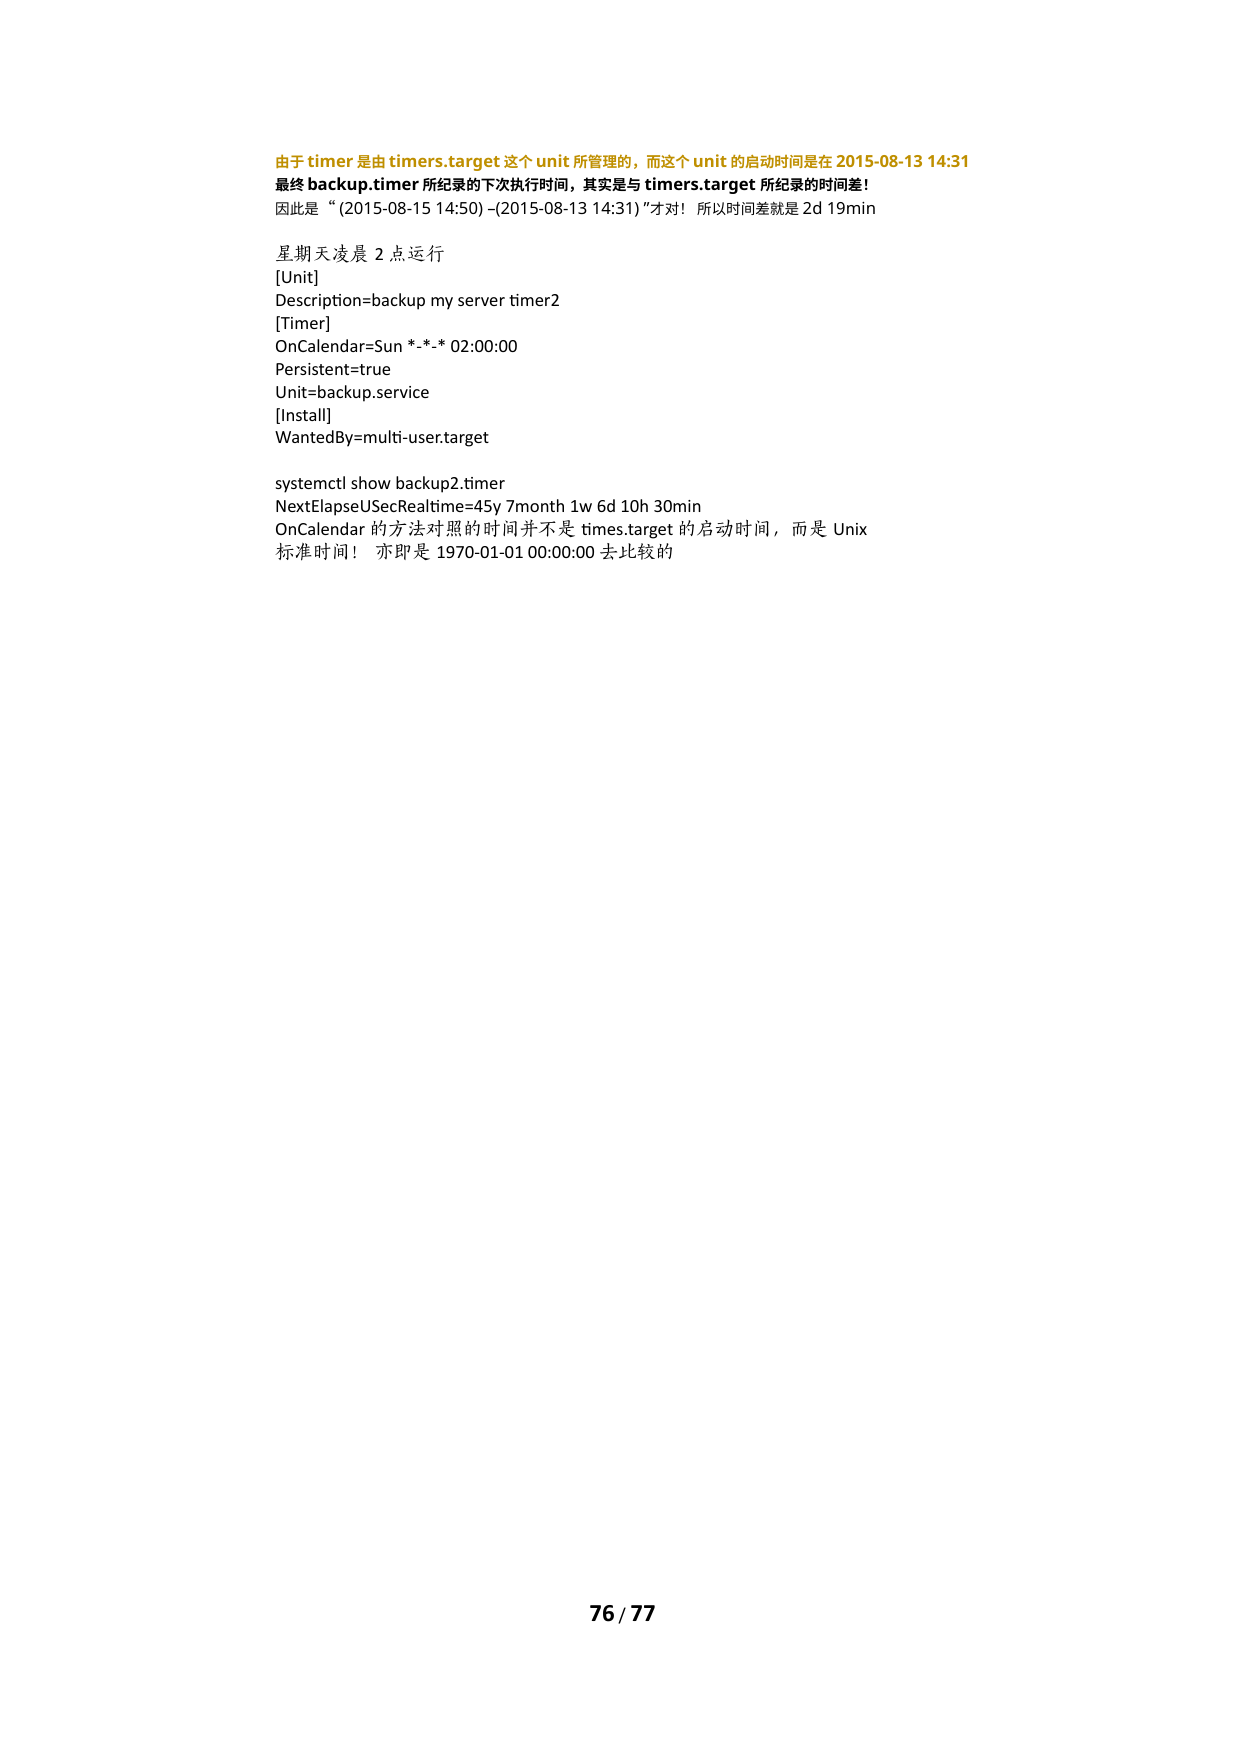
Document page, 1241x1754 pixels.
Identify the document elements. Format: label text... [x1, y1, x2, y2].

text systemctl show backup2.timer NextElapseUSecRealtime=45y 7month 1w 6d 10h 30min [275, 472, 1053, 517]
text 星期天凌晨 2 点运行 [275, 242, 1053, 265]
text OnCalendar 的方法对照的时间并不是 times.target 的启动时间，而是 Unix 标准时间！ 亦即是 1970-01-01 00:00:00 去比较的 [275, 517, 1053, 563]
text [Unit] Description=backup my server timer2 [Timer] OnCalendar=Sun *-*-* 02:00:00 Persistent=true Unit=backup.service [Install] WantedBy=multi-user.target [275, 265, 1053, 449]
text 因此是“ (2015-08-15 14:50) –(2015-08-13 14:31) ”才对！ 所以时间差就是 2d 19min [275, 195, 1053, 220]
text 最终backup.timer所纪录的下次执行时间，其实是与 timers.target 所纪录的时间差！ [275, 173, 1053, 195]
text 由于timer是由timers.target这个unit所管理的，而这个unit的启动时间是在 2015-08-13 14:31 [275, 150, 1053, 173]
